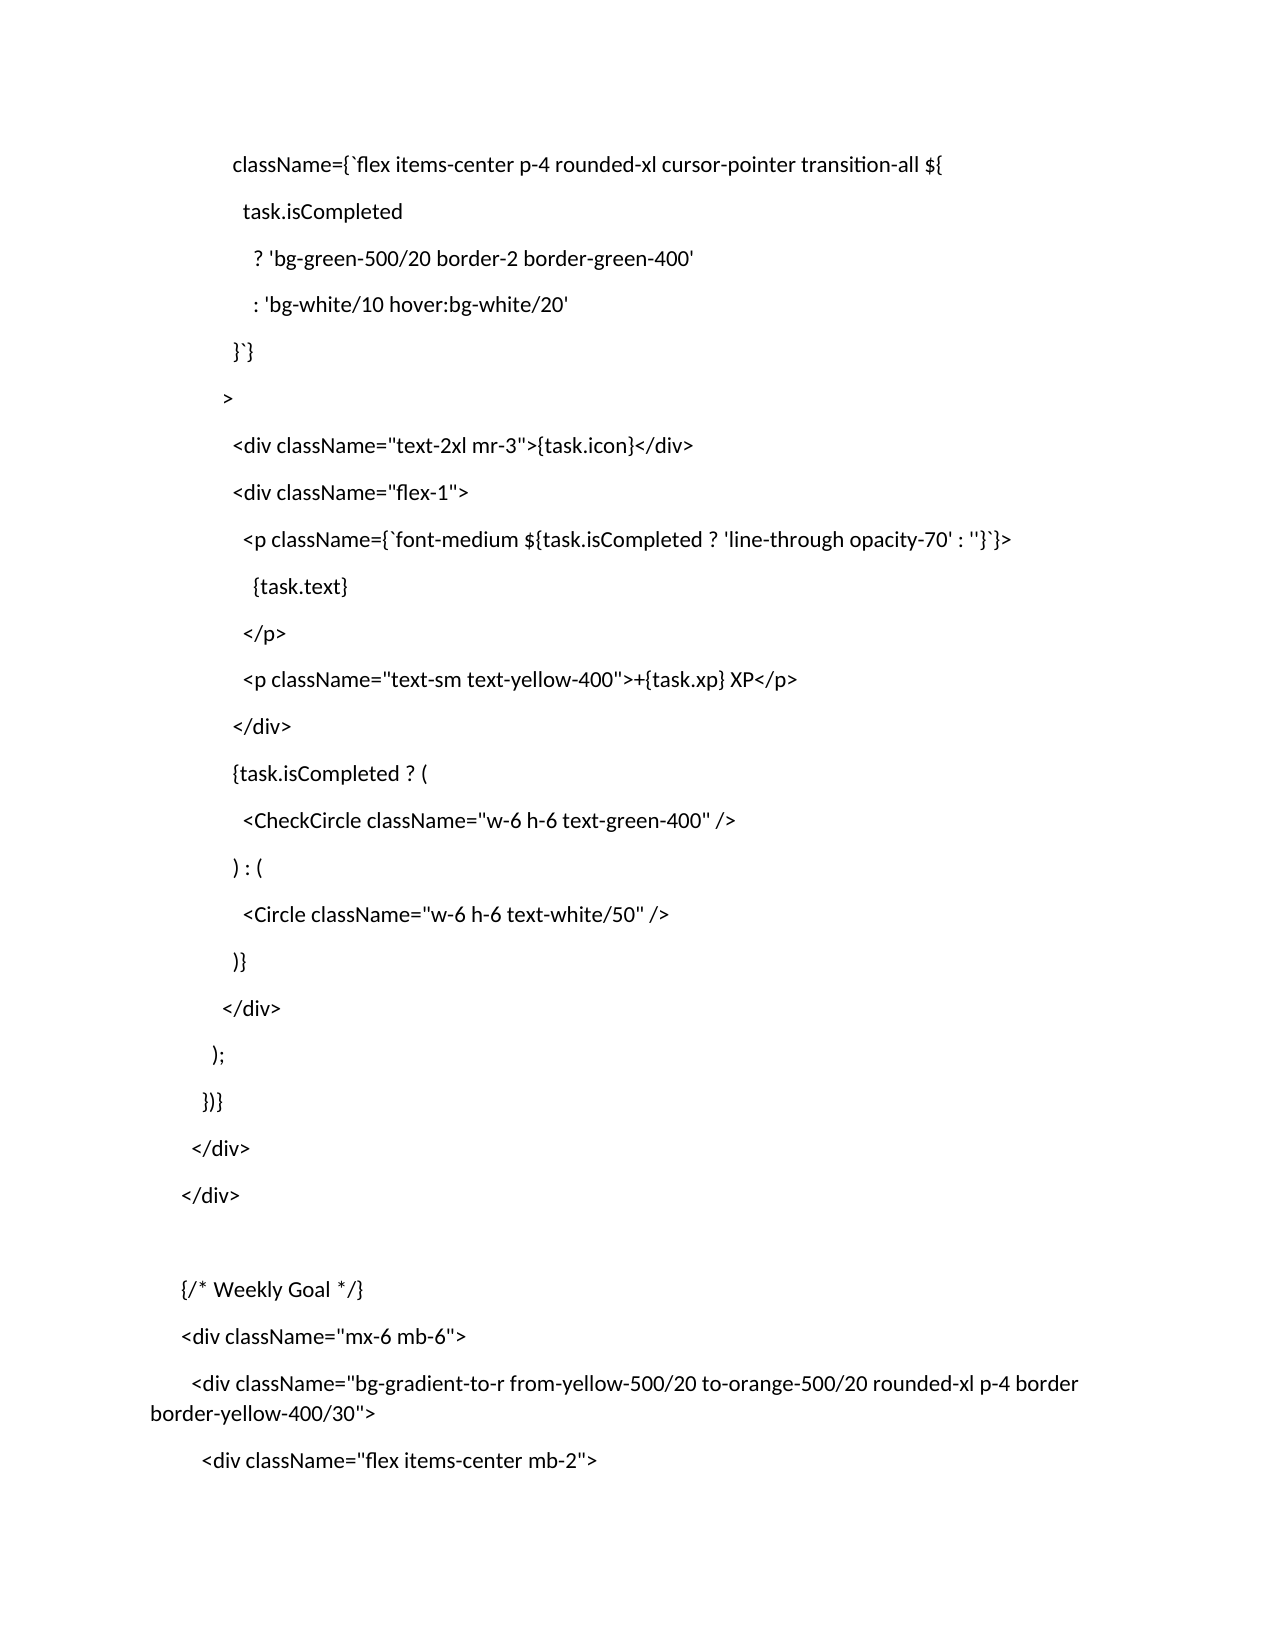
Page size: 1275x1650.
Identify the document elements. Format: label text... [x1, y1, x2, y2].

text </div> [150, 1134, 1125, 1162]
text {task.isCompleted ? ( [150, 759, 1125, 787]
text {/* Weekly Goal */} [150, 1275, 1125, 1303]
text <p className={`font-medium ${task.isCompleted ? 'line-through opacity-70' : ''}`}> [150, 525, 1125, 553]
text : 'bg-white/10 hover:bg-white/20' [150, 291, 1125, 319]
text <Circle className="w-6 h-6 text-white/50" /> [150, 900, 1125, 928]
text <div className="mx-6 mb-6"> [150, 1322, 1125, 1350]
text ? 'bg-green-500/20 border-2 border-green-400' [150, 244, 1125, 272]
text </p> [150, 619, 1125, 647]
text <CheckCircle className="w-6 h-6 text-green-400" /> [150, 806, 1125, 834]
text ) : ( [150, 853, 1125, 881]
text </div> [150, 712, 1125, 741]
text <div className="bg-gradient-to-r from-yellow-500/20 to-orange-500/20 rounded-xl p-4 border border-yellow-400/30"> [150, 1369, 1125, 1427]
text )} [150, 947, 1125, 975]
text </div> [150, 1181, 1125, 1209]
text })} [150, 1087, 1125, 1116]
text task.isCompleted [150, 197, 1125, 225]
text </div> [150, 994, 1125, 1022]
text }`} [150, 337, 1125, 366]
text className={`flex items-center p-4 rounded-xl cursor-pointer transition-all ${ [150, 150, 1125, 178]
text <div className="flex items-center mb-2"> [150, 1446, 1125, 1474]
text <p className="text-sm text-yellow-400">+{task.xp} XP</p> [150, 666, 1125, 694]
text {task.text} [150, 572, 1125, 600]
text ); [150, 1041, 1125, 1069]
text <div className="flex-1"> [150, 478, 1125, 506]
text <div className="text-2xl mr-3">{task.icon}</div> [150, 431, 1125, 459]
text > [150, 384, 1125, 412]
